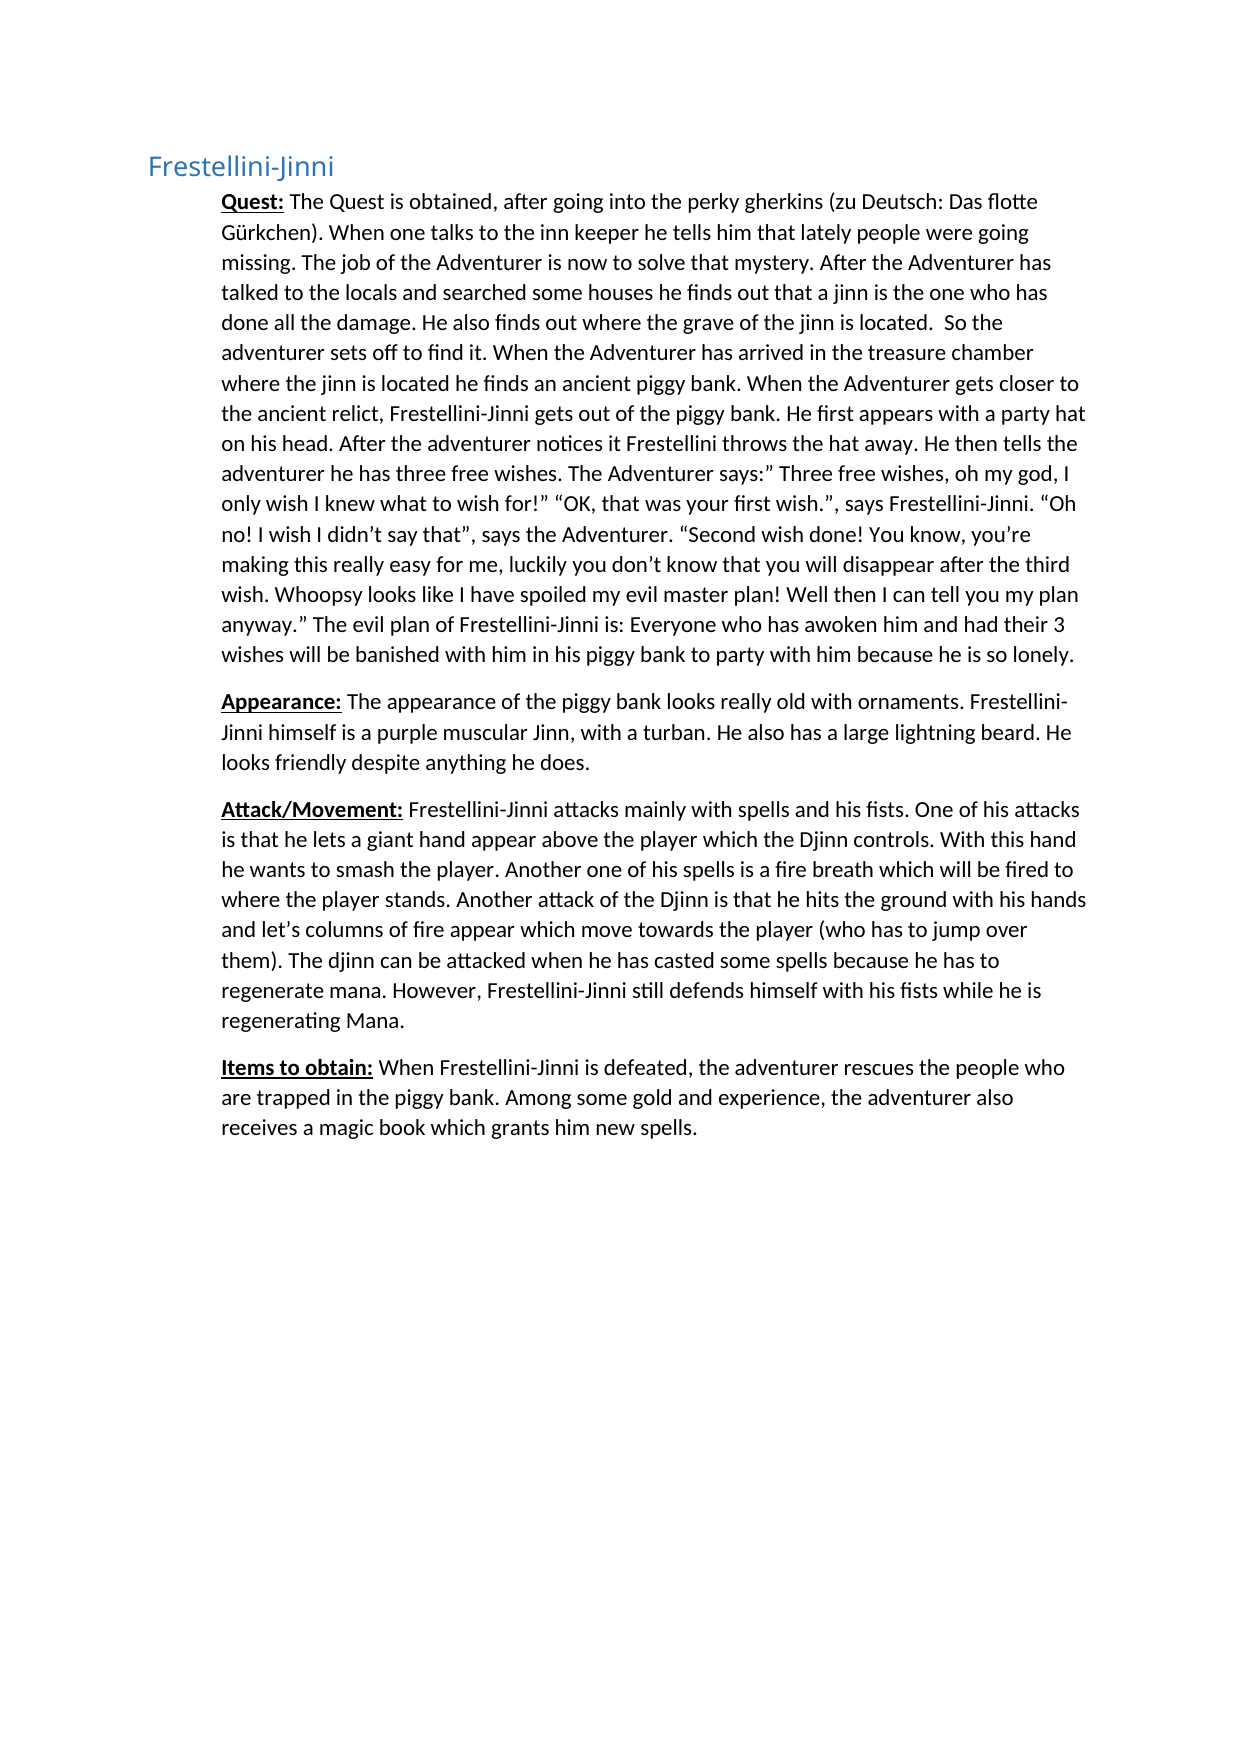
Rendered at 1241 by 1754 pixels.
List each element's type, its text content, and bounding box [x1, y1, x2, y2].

text Items to obtain: When Frestellini-Jinni is defeated, the adventurer rescues the people who are trapped in the piggy bank. Among some gold and experience, the adventurer also receives a magic book which grants him new spells. [221, 1053, 1093, 1141]
subtitle Frestellini-Jinni [148, 148, 1093, 184]
text Appearance: The appearance of the piggy bank looks really old with ornaments. Frestellini-Jinni himself is a purple muscular Jinn, with a turban. He also has a large lightning beard. He looks friendly despite anything he does. [221, 687, 1093, 776]
text Attack/Movement: Frestellini-Jinni attacks mainly with spells and his fists. One of his attacks is that he lets a giant hand appear above the player which the Djinn controls. With this hand he wants to smash the player. Another one of his spells is a fire breath which will be fired to where the player stands. Another attack of the Djinn is that he hits the ground with his hands and let’s columns of fire appear which move towards the player (who has to jump over them). The djinn can be attacked when he has casted some spells because he has to regenerate mana. However, Frestellini-Jinni still defends himself with his fists while he is regenerating Mana. [221, 795, 1093, 1034]
text Quest: The Quest is obtained, after going into the perky gherkins (zu Deutsch: Das flotte Gürkchen). When one talks to the inn keeper he tells him that lately people were going missing. The job of the Adventurer is now to solve that mystery. After the Adventurer has talked to the locals and searched some houses he finds out that a jinn is the one who has done all the damage. He also finds out where the grave of the jinn is located. So the adventurer sets off to find it. When the Adventurer has arrived in the treasure chamber where the jinn is located he finds an ancient piggy bank. When the Adventurer gets closer to the ancient relict, Frestellini-Jinni gets out of the piggy bank. He first appears with a party hat on his head. After the adventurer notices it Frestellini throws the hat away. He then tells the adventurer he has three free wishes. The Adventurer says:” Three free wishes, oh my god, I only wish I knew what to wish for!” “OK, that was your first wish.”, says Frestellini-Jinni. “Oh no! I wish I didn’t say that”, says the Adventurer. “Second wish done! You know, you’re making this really easy for me, luckily you don’t know that you will disappear after the third wish. Whoopsy looks like I have spoiled my evil master plan! Well then I can tell you my plan anyway.” The evil plan of Frestellini-Jinni is: Everyone who has awoken him and had their 3 wishes will be banished with him in his piggy bank to party with him because he is so lonely. [221, 187, 1093, 668]
